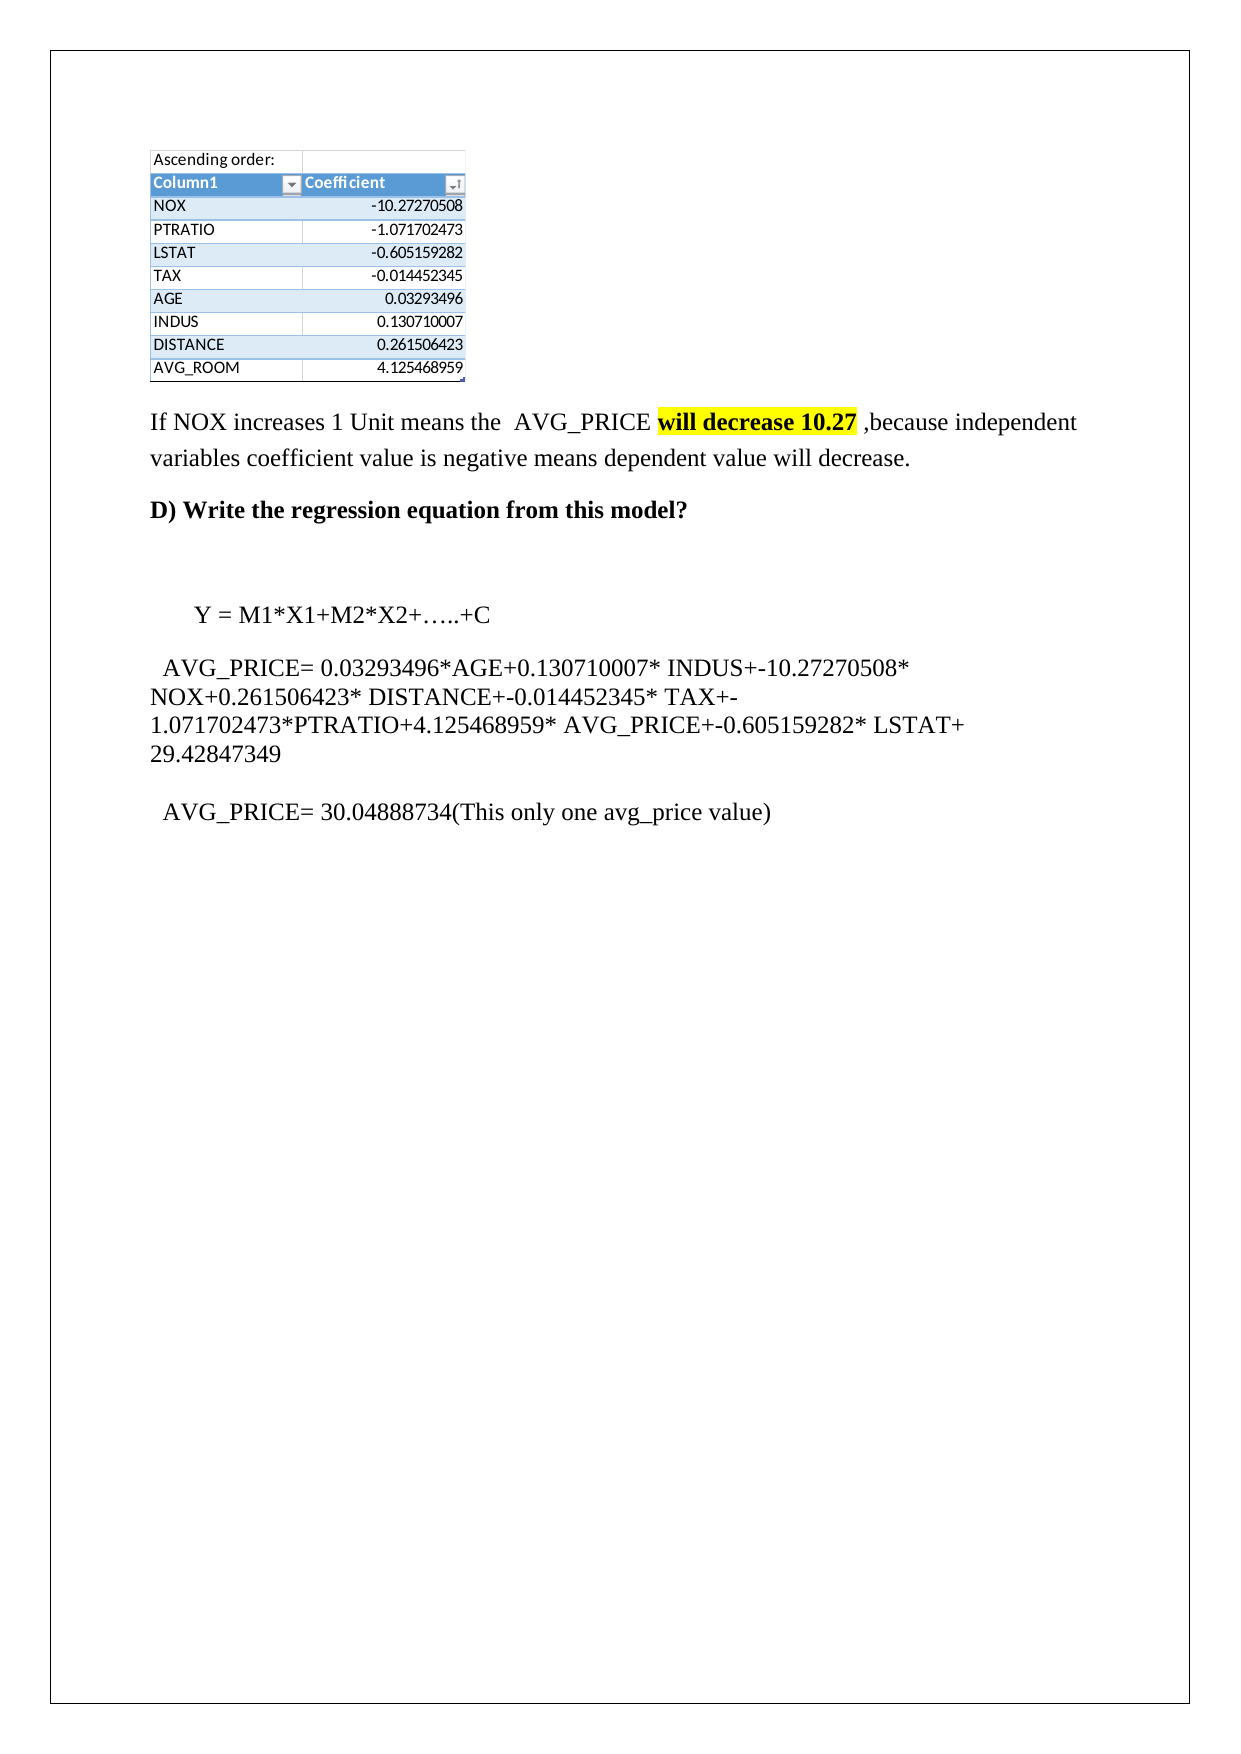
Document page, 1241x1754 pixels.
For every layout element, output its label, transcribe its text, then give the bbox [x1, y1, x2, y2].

text D) Write the regression equation from this model? [150, 495, 1090, 524]
text If NOX increases 1 Unit means the AVG_PRICE will decrease 10.27 ,because independent variables coefficient value is negative means dependent value will decrease. [150, 407, 1090, 471]
text Y = M1*X1+M2*X2+…..+C [187, 600, 1090, 629]
text AVG_PRICE= 30.04888734(This only one avg_price value) [150, 797, 1090, 826]
text AVG_PRICE= 0.03293496*AGE+0.130710007* INDUS+-10.27270508* NOX+0.261506423* DISTANCE+-0.014452345* TAX+-1.071702473*PTRATIO+4.125468959* AVG_PRICE+-0.605159282* LSTAT+ 29.42847349 [150, 653, 1090, 768]
